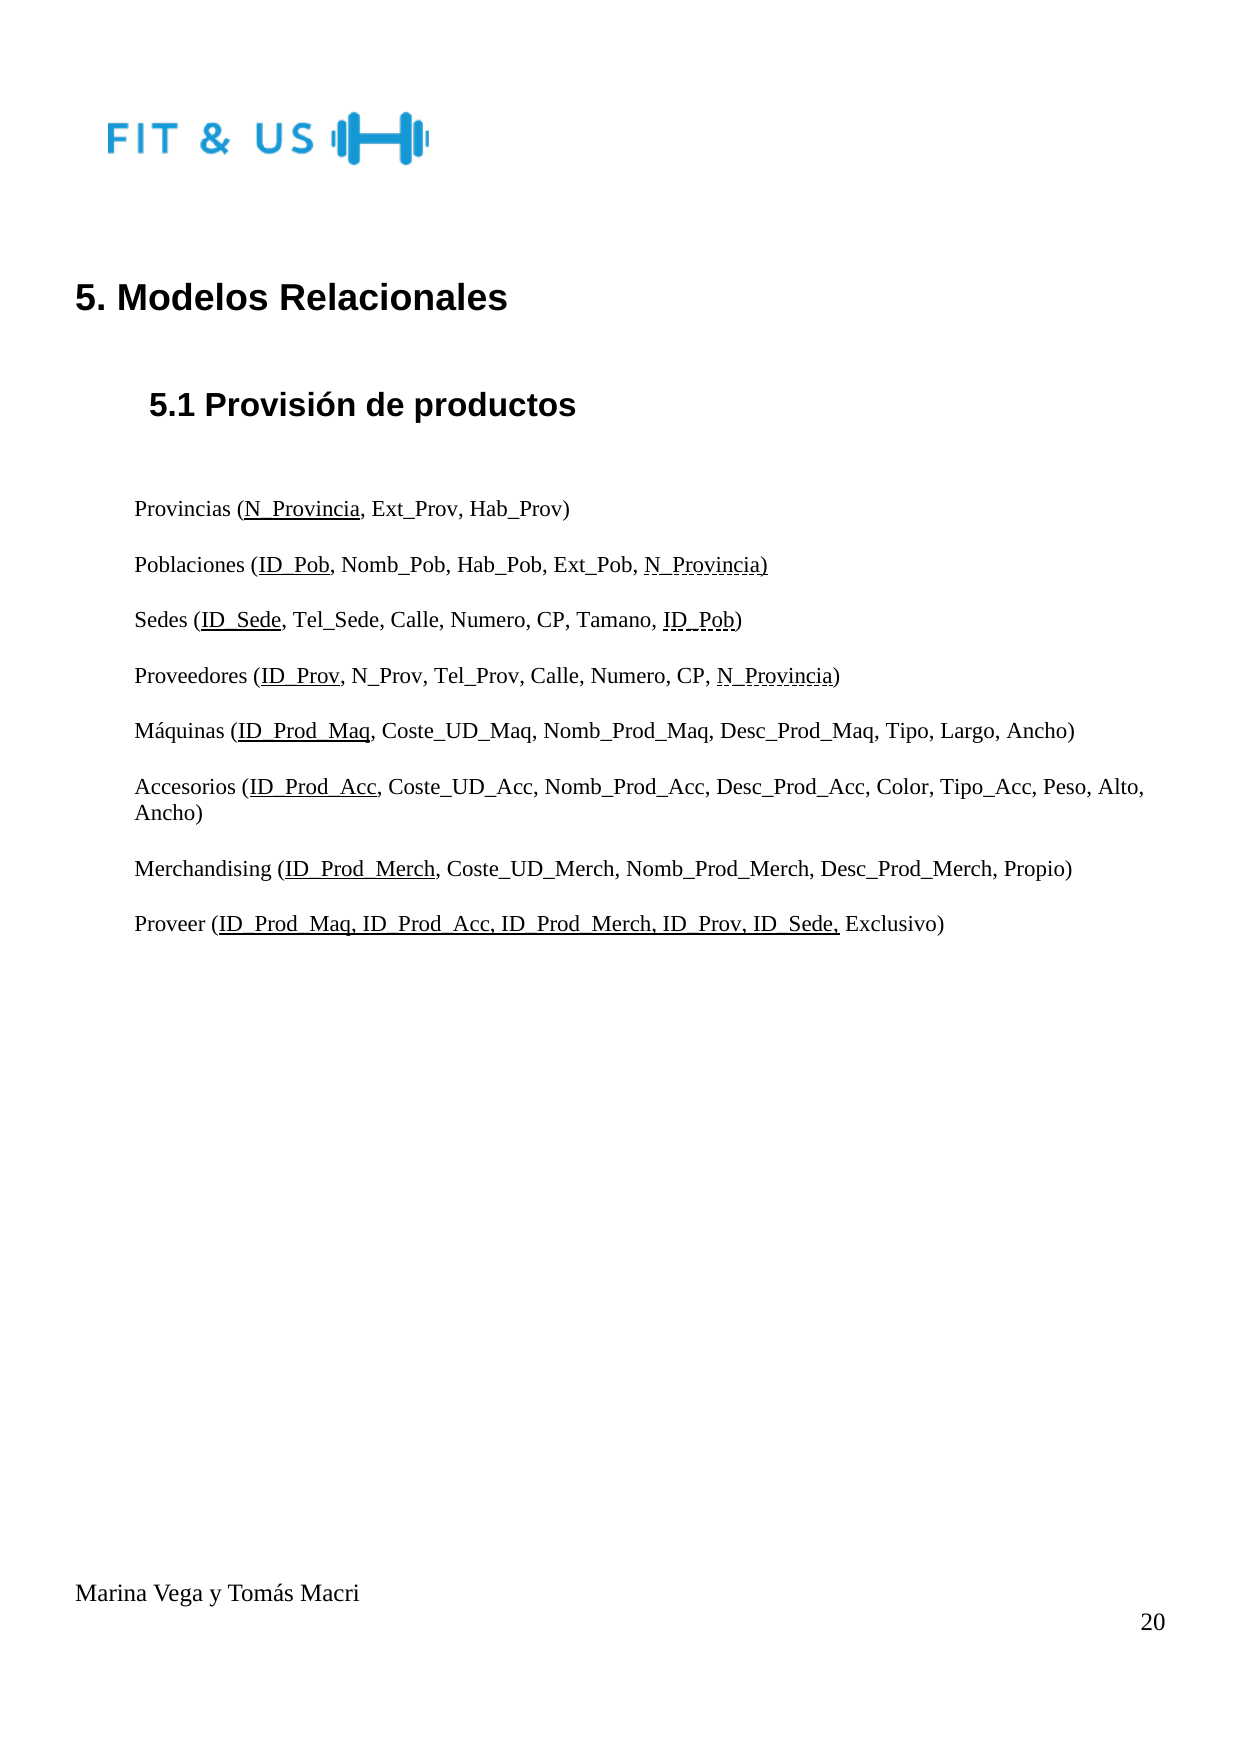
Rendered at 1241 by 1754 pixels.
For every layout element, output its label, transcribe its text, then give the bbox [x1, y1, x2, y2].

subtitle 5.1 Provisión de productos [75, 385, 1165, 423]
text Provincias (N_Provincia, Ext_Prov, Hab_Prov) [75, 495, 1165, 522]
text Merchandising (ID_Prod_Merch, Coste_UD_Merch, Nomb_Prod_Merch, Desc_Prod_Merch, Propio) [75, 855, 1165, 881]
picture [28, 65, 509, 218]
text Sedes (ID_Sede, Tel_Sede, Calle, Numero, CP, Tamano, ID_Pob) [75, 606, 1165, 633]
subtitle 5. Modelos Relacionales [75, 276, 1165, 319]
text Poblaciones (ID_Pob, Nomb_Pob, Hab_Pob, Ext_Pob, N_Provincia) [75, 551, 1165, 577]
text Proveedores (ID_Prov, N_Prov, Tel_Prov, Calle, Numero, CP, N_Provincia) [75, 662, 1165, 688]
text Proveer (ID_Prod_Maq, ID_Prod_Acc, ID_Prod_Merch, ID_Prov, ID_Sede, Exclusivo) [75, 910, 1165, 937]
text Accesorios (ID_Prod_Acc, Coste_UD_Acc, Nomb_Prod_Acc, Desc_Prod_Acc, Color, Tipo_Acc, Peso, Alto, Ancho) [134, 773, 1165, 826]
text Máquinas (ID_Prod_Maq, Coste_UD_Maq, Nomb_Prod_Maq, Desc_Prod_Maq, Tipo, Largo, Ancho) [134, 717, 1165, 744]
